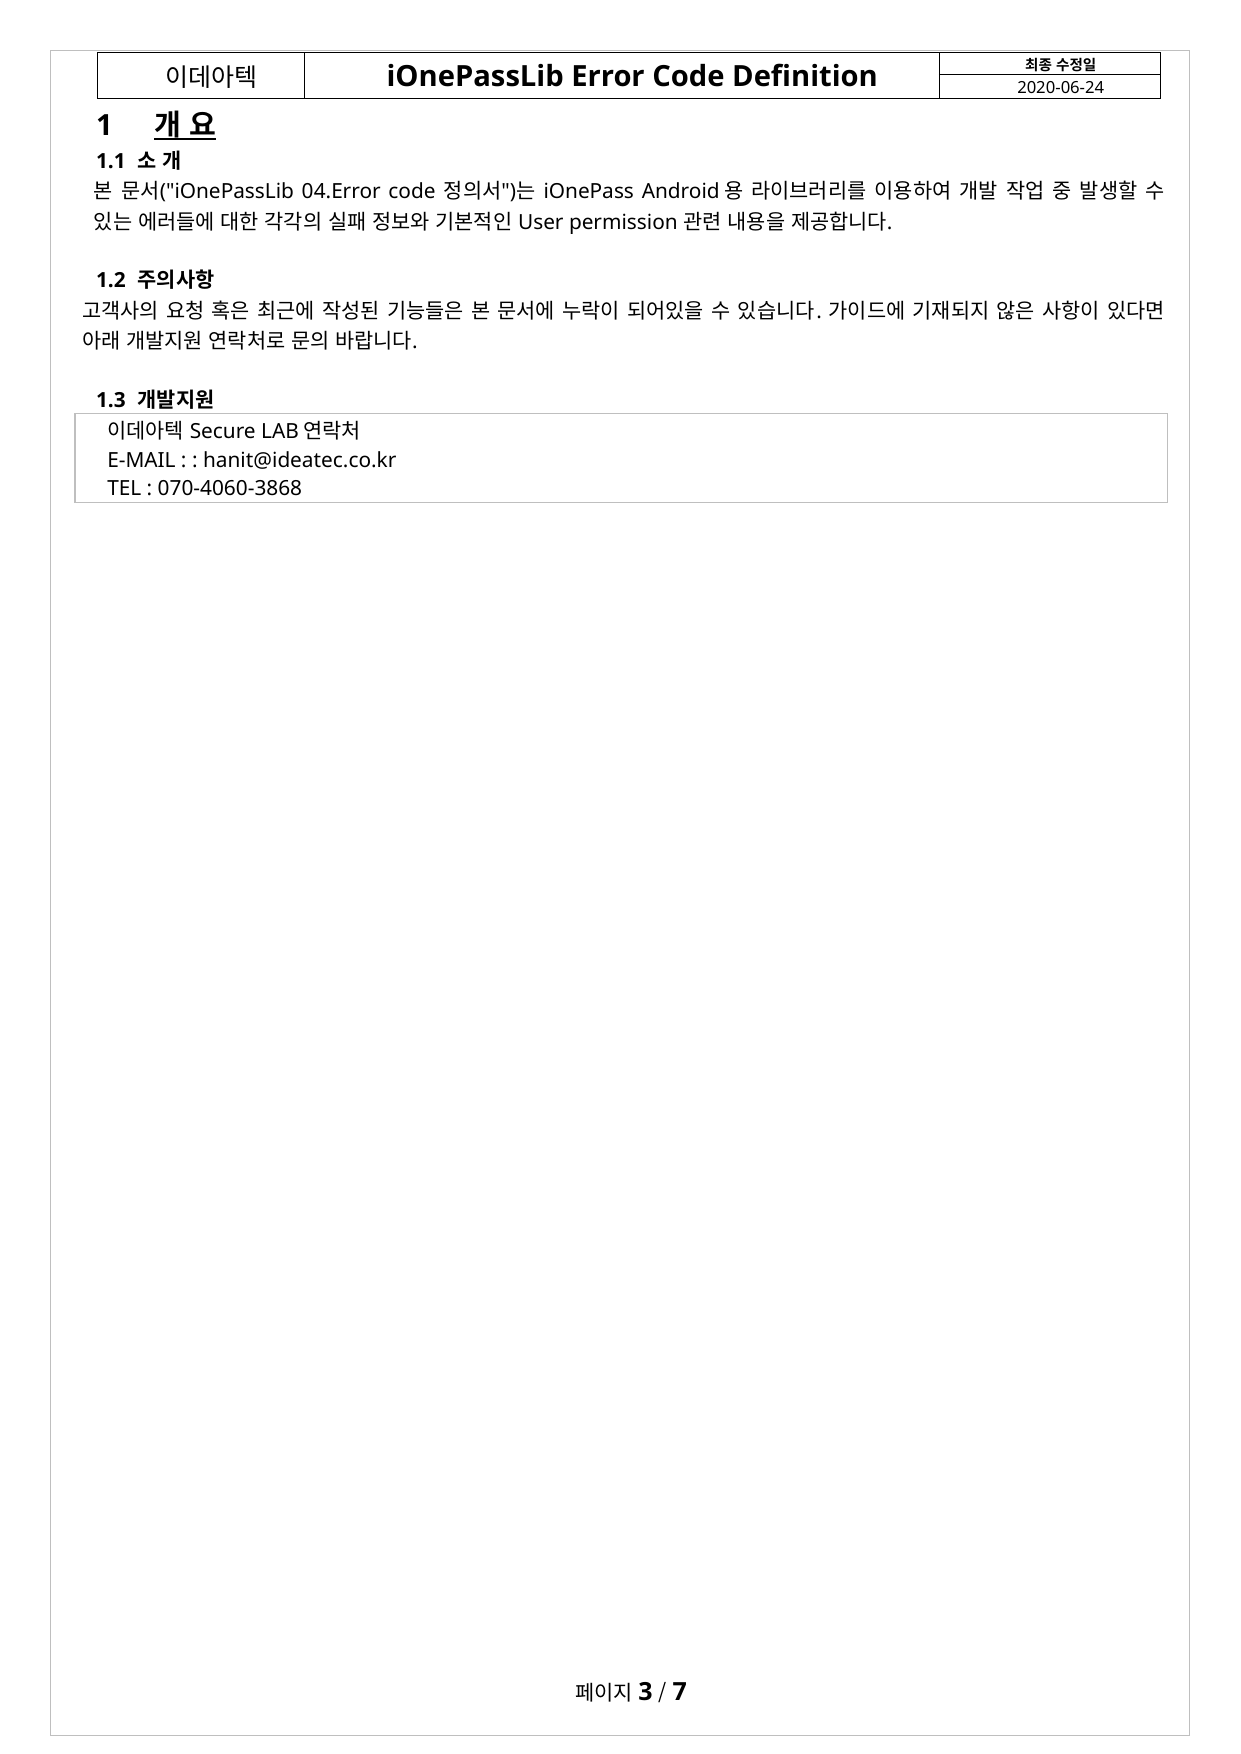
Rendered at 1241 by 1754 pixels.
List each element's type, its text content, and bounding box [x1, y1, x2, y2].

text 본 문서("iOnePassLib 04.Error code 정의서")는 iOnePass Android용 라이브러리를 이용하여 개발 작업 중 발생할 수 있는 에러들에 대한 각각의 실패 정보와 기본적인 User permission 관련 내용을 제공합니다. [94, 174, 1165, 235]
subtitle 개발지원 [96, 383, 1165, 413]
subtitle 주의사항 [96, 264, 1165, 294]
table_header 이데아텍 Secure LAB연락처 E-MAIL : : hanit@ideatec.co.kr TEL : 070-4060-3868 [76, 414, 1167, 502]
subtitle 소 개 [96, 144, 1165, 174]
subtitle 개 요 [96, 102, 1165, 144]
text 고객사의 요청 혹은 최근에 작성된 기능들은 본 문서에 누락이 되어있을 수 있습니다. 가이드에 기재되지 않은 사항이 있다면 아래 개발지원 연락처로 문의 바랍니다. [82, 294, 1165, 354]
